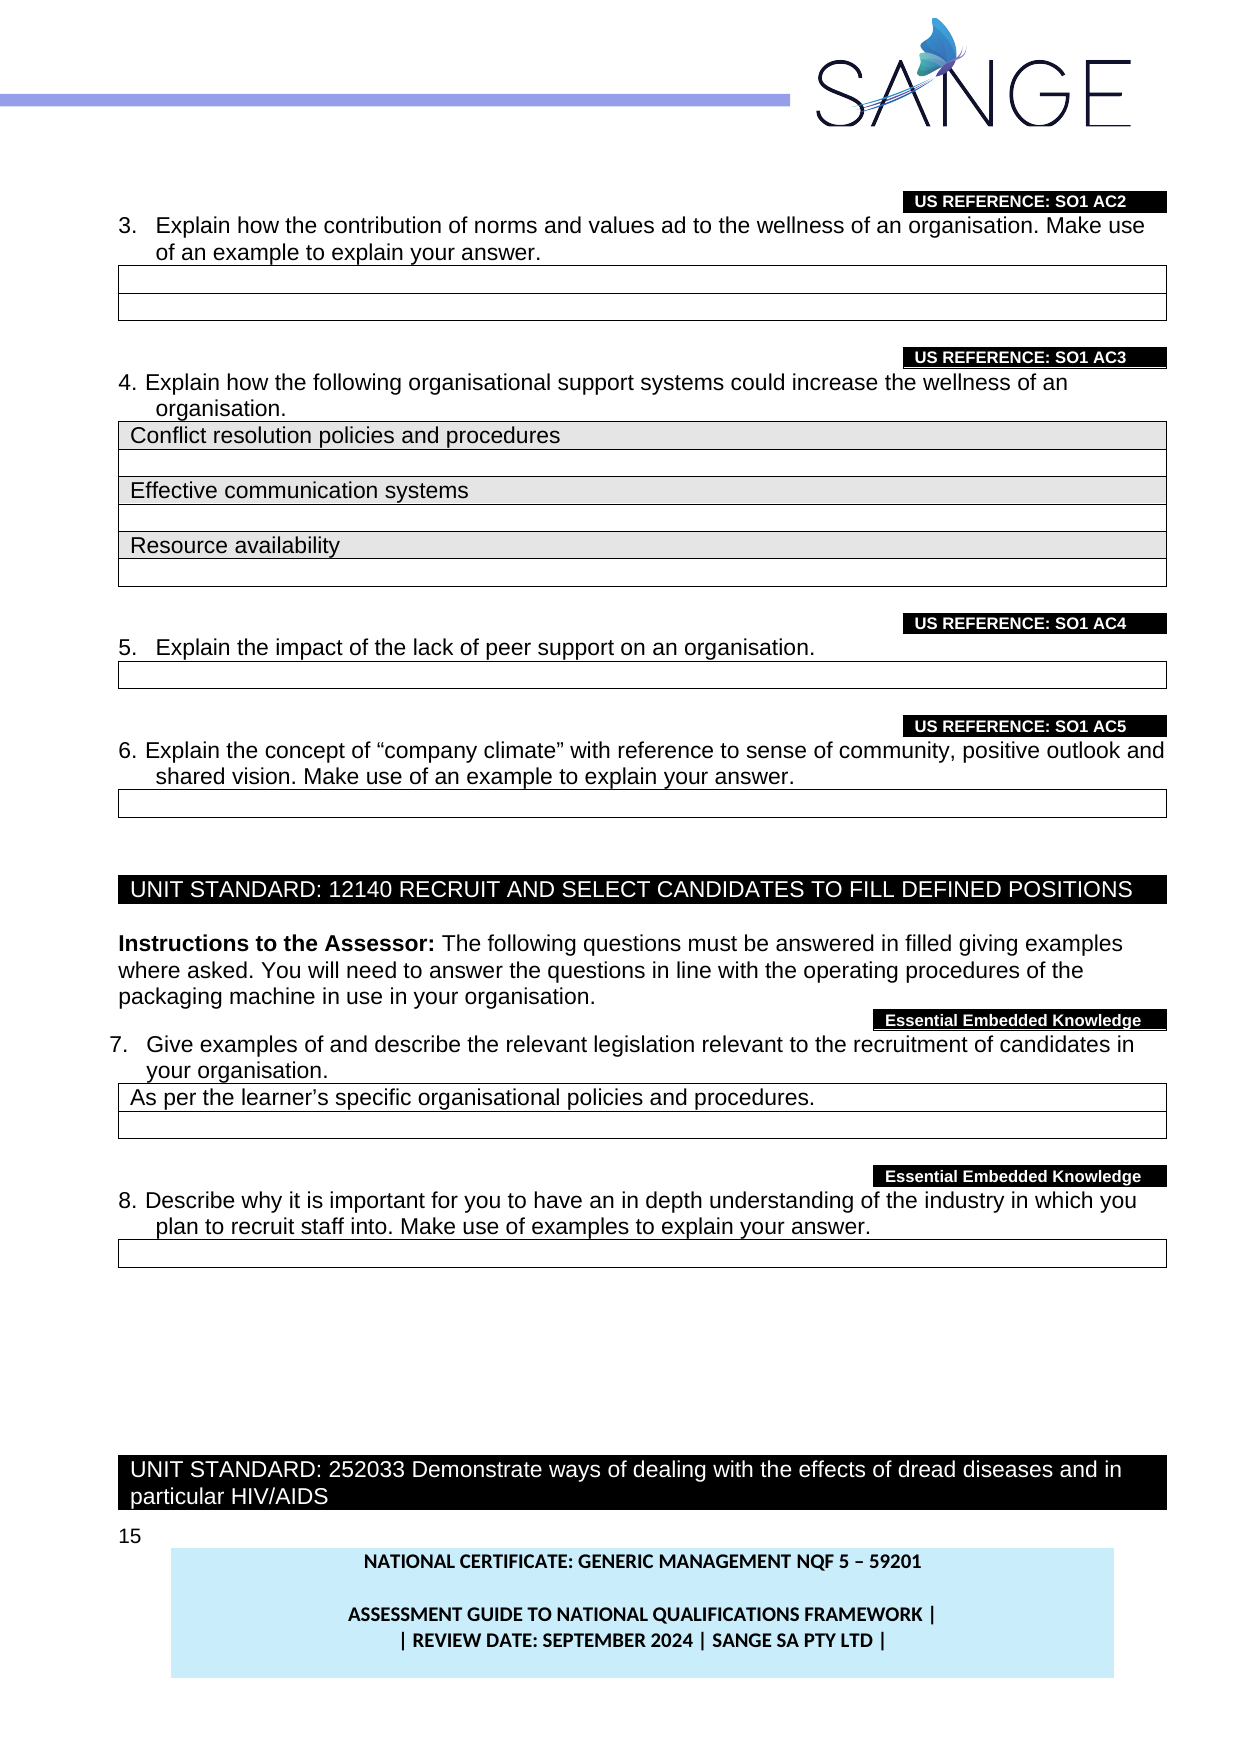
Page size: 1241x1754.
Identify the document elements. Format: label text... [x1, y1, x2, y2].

table_cell Resource availability [119, 532, 1166, 558]
list Explain the concept of “company climate” with reference to sense of community, positive outlook and shared vision. Make use of an example to explain your answer. [118, 737, 1167, 789]
list Give examples of and describe the relevant legislation relevant to the recruitment of candidates in your organisation. [109, 1031, 1167, 1083]
table_header Essential Embedded Knowledge [874, 1010, 1166, 1029]
table_header [119, 1240, 1166, 1267]
table_header [119, 266, 1166, 292]
list Explain how the contribution of norms and values ad to the wellness of an organisation. Make use of an example to explain your answer. [118, 212, 1167, 265]
table_header US REFERENCE: SO1 AC5 [904, 716, 1166, 736]
list Explain how the following organisational support systems could increase the wellness of an organisation. [118, 368, 1167, 421]
table_header US REFERENCE: SO1 AC3 [904, 348, 1166, 367]
picture [816, 17, 1131, 127]
table_cell [119, 1112, 1166, 1138]
text Instructions to the Assessor: The following questions must be answered in filled giving examples where asked. You will need to answer the questions in line with the operating procedures of the packaging machine in use in your organisation. [118, 930, 1167, 1009]
table_header Essential Embedded Knowledge [874, 1166, 1166, 1186]
table_header Conflict resolution policies and procedures [119, 422, 1166, 449]
table_cell [119, 559, 1166, 586]
list Explain the impact of the lack of peer support on an organisation. [118, 634, 1167, 661]
table_header US REFERENCE: SO1 AC2 [904, 192, 1166, 211]
table_cell [119, 294, 1166, 320]
table_header UNIT STANDARD: 12140 RECRUIT AND SELECT CANDIDATES TO FILL DEFINED POSITIONS [119, 876, 1166, 903]
table_header [119, 662, 1166, 688]
table_header [119, 790, 1166, 817]
table_header US REFERENCE: SO1 AC4 [904, 614, 1166, 633]
table_cell [119, 505, 1166, 531]
table_cell [119, 450, 1166, 476]
table_cell Effective communication systems [119, 477, 1166, 503]
table_header As per the learner’s specific organisational policies and procedures. [119, 1084, 1166, 1111]
list Describe why it is important for you to have an in depth understanding of the industry in which you plan to recruit staff into. Make use of examples to explain your answer. [118, 1187, 1167, 1239]
table_header UNIT STANDARD: 252033 Demonstrate ways of dealing with the effects of dread diseases and in particular HIV/AIDS [119, 1456, 1166, 1509]
